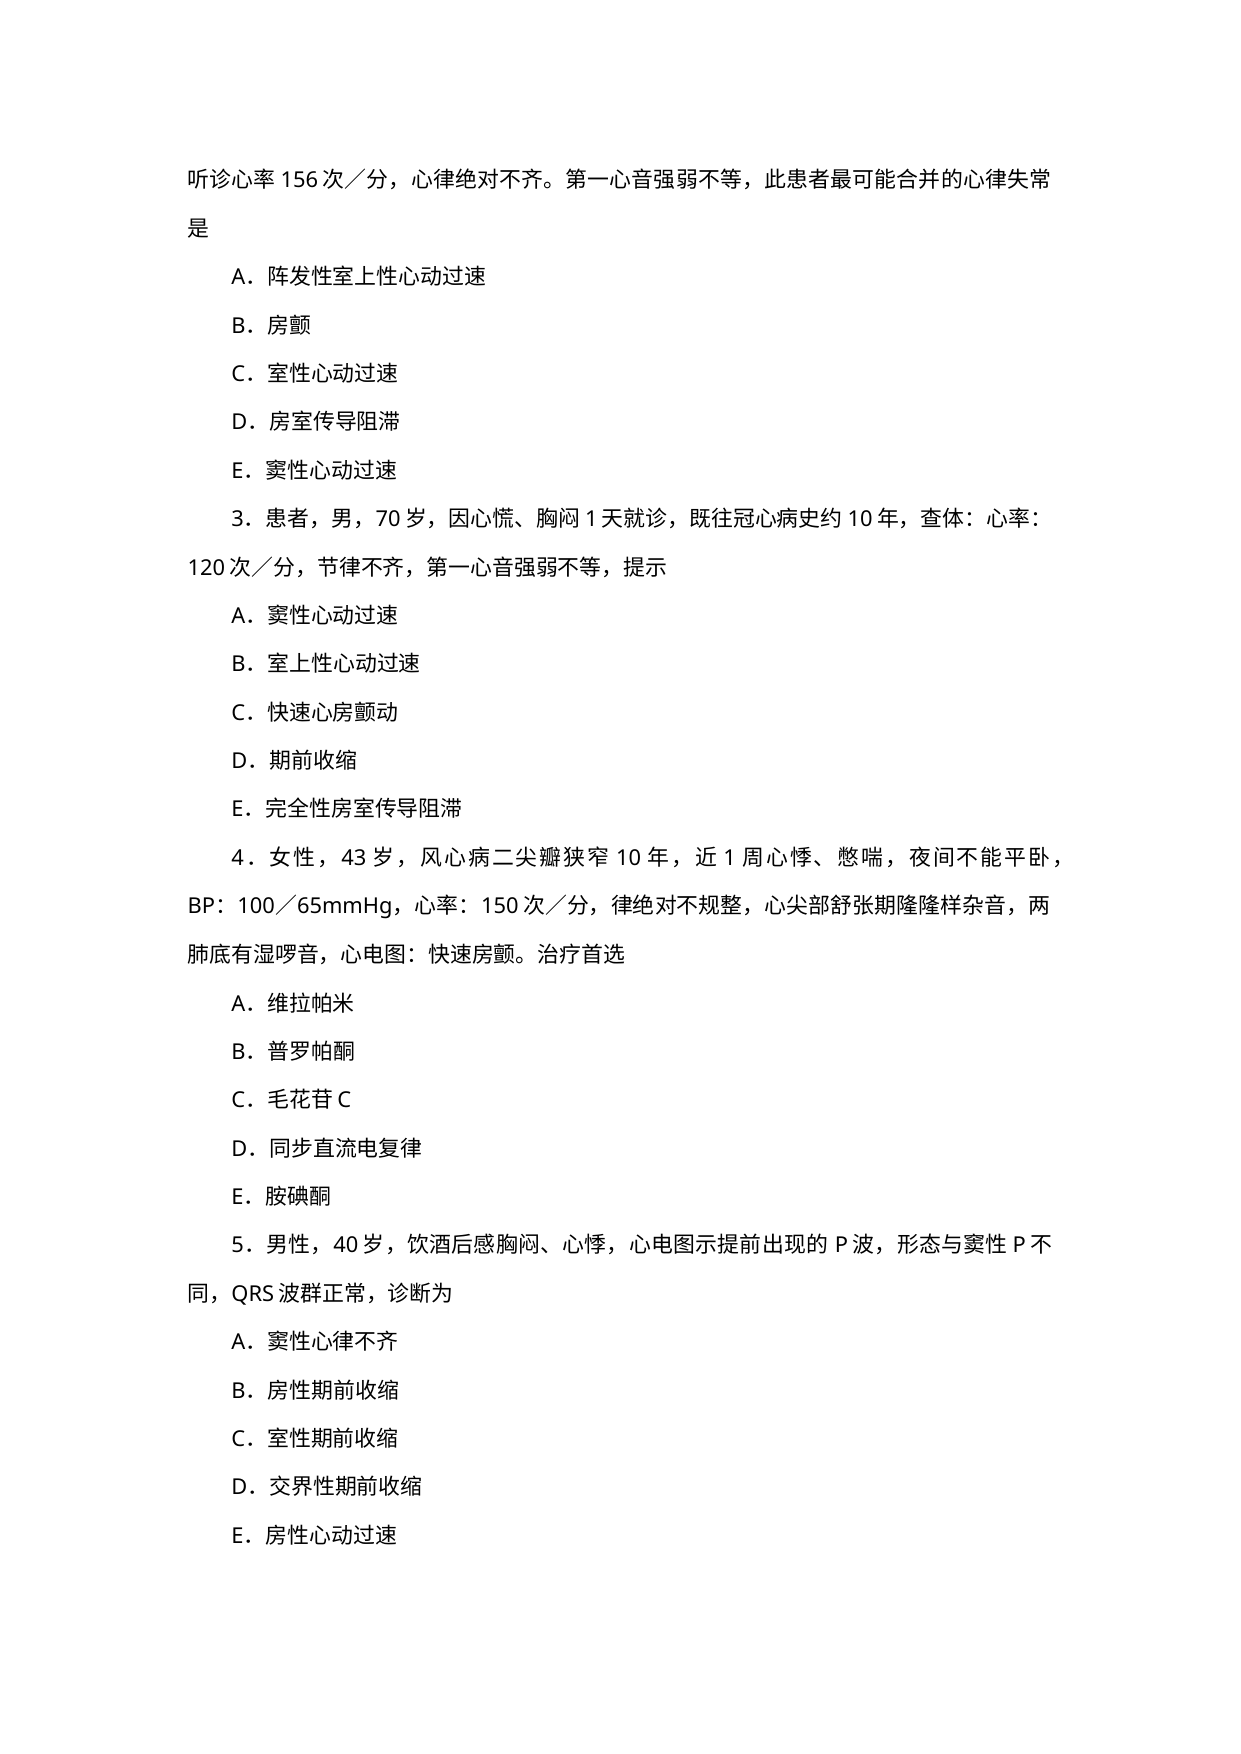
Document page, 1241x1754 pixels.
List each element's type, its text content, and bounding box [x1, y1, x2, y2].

text E．完全性房室传导阻滞 [187, 791, 1053, 824]
text C．毛花苷C [187, 1082, 1053, 1114]
text D．房室传导阻滞 [187, 404, 1053, 437]
text C．室性期前收缩 [187, 1421, 1053, 1453]
text C．室性心动过速 [187, 356, 1053, 388]
text B．房颤 [187, 307, 1053, 340]
text E．窦性心动过速 [187, 452, 1053, 485]
text E．房性心动过速 [187, 1517, 1053, 1550]
text A．阵发性室上性心动过速 [187, 259, 1053, 292]
text D．交界性期前收缩 [187, 1469, 1053, 1502]
text C．快速心房颤动 [187, 694, 1053, 727]
text B．室上性心动过速 [187, 646, 1053, 679]
text A．维拉帕米 [187, 985, 1053, 1018]
text 4．女性，43岁，风心病二尖瓣狭窄10年，近1周心悸、憋喘，夜间不能平卧，BP：100／65mmHg，心率：150次／分，律绝对不规整，心尖部舒张期隆隆样杂音，两肺底有湿啰音，心电图：快速房颤。治疗首选 [187, 839, 1053, 969]
text 5．男性，40岁，饮酒后感胸闷、心悸，心电图示提前出现的P波，形态与窦性P不同，QRS波群正常，诊断为 [187, 1227, 1053, 1308]
text B．普罗帕酮 [187, 1034, 1053, 1066]
text D．同步直流电复律 [187, 1130, 1053, 1163]
text B．房性期前收缩 [187, 1372, 1053, 1405]
text A．窦性心动过速 [187, 598, 1053, 630]
text D．期前收缩 [187, 743, 1053, 775]
text A．窦性心律不齐 [187, 1324, 1053, 1357]
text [187, 162, 1053, 243]
text 3．患者，男，70岁，因心慌、胸闷1天就诊，既往冠心病史约10年，查体：心率：120次／分，节律不齐，第一心音强弱不等，提示 [187, 501, 1053, 582]
text E．胺碘酮 [187, 1179, 1053, 1211]
